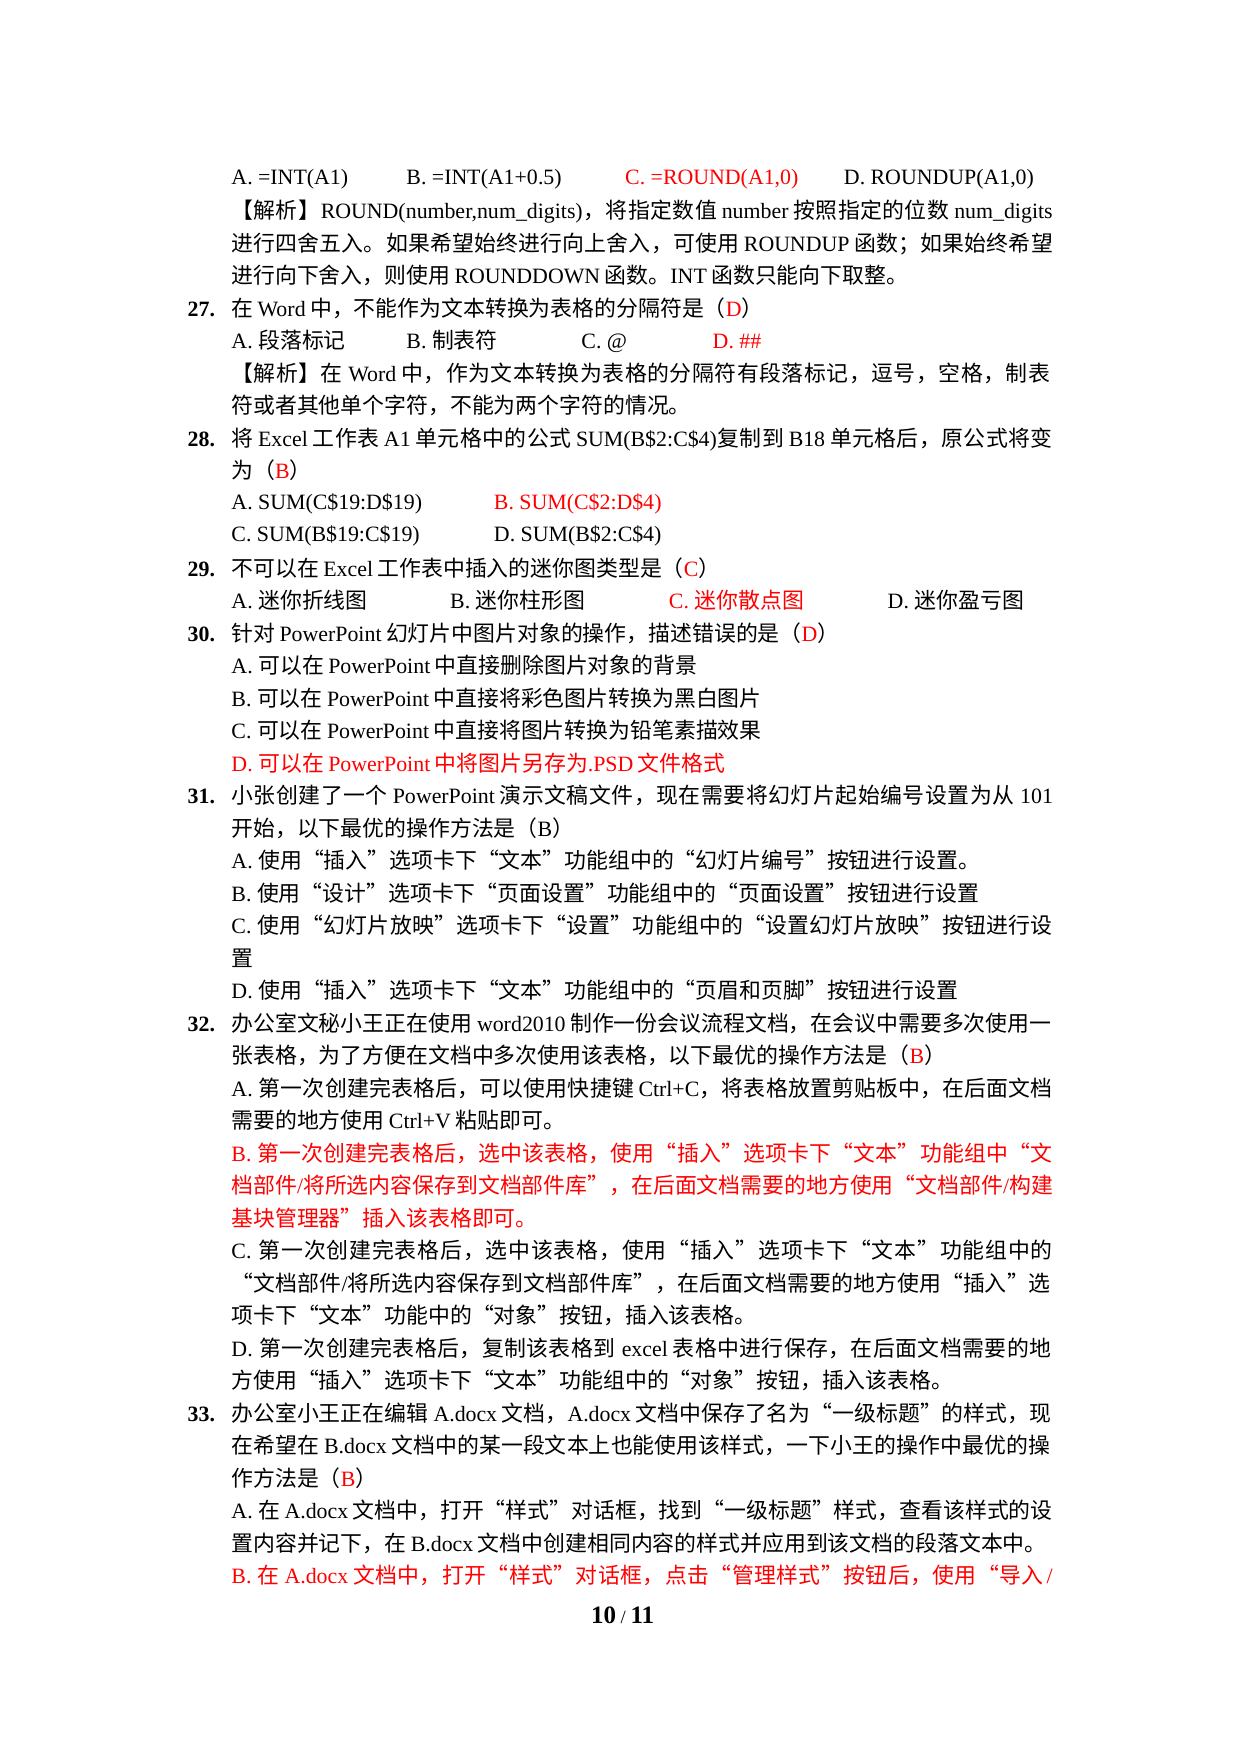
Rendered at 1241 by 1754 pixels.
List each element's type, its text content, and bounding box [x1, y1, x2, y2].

list 【解析】ROUND(number,num_digits)，将指定数值number按照指定的位数num_digits进行四舍五入。如果希望始终进行向上舍入，可使用ROUNDUP函数；如果始终希望进行向下舍入，则使用ROUNDDOWN函数。INT函数只能向下取整。 [231, 193, 1053, 290]
list 针对PowerPoint幻灯片中图片对象的操作，描述错误的是（D） [187, 615, 1053, 648]
list C. SUM(B$19:C$19) D. SUM(B$2:C$4) [231, 518, 1053, 550]
list 将Excel工作表A1单元格中的公式SUM(B$2:C$4)复制到B18单元格后，原公式将变为（B） [187, 420, 1053, 485]
list A. 段落标记 B. 制表符 C. @ D. ## [231, 323, 1053, 355]
list 办公室文秘小王正在使用word2010制作一份会议流程文档，在会议中需要多次使用一张表格，为了方便在文档中多次使用该表格，以下最优的操作方法是（B） [187, 1005, 1053, 1070]
list B. 第一次创建完表格后，选中该表格，使用“插入”选项卡下“文本”功能组中“文档部件/将所选内容保存到文档部件库”，在后面文档需要的地方使用“文档部件/构建基块管理器”插入该表格即可。 [231, 1135, 1053, 1233]
list 小张创建了一个PowerPoint演示文稿文件，现在需要将幻灯片起始编号设置为从101开始，以下最优的操作方法是（B） [187, 778, 1053, 843]
list B. 可以在PowerPoint中直接将彩色图片转换为黑白图片 [231, 680, 1053, 713]
list 办公室小王正在编辑A.docx文档，A.docx文档中保存了名为“一级标题”的样式，现在希望在B.docx文档中的某一段文本上也能使用该样式，一下小王的操作中最优的操作方法是（B） [187, 1395, 1053, 1493]
list 在Word中，不能作为文本转换为表格的分隔符是（D） [187, 290, 1053, 323]
list C. 使用“幻灯片放映”选项卡下“设置”功能组中的“设置幻灯片放映”按钮进行设置 [231, 908, 1053, 973]
list A. SUM(C$19:D$19) B. SUM(C$2:D$4) [231, 485, 1053, 518]
list A. 可以在PowerPoint中直接删除图片对象的背景 [231, 648, 1053, 680]
list 不可以在Excel工作表中插入的迷你图类型是（C） [187, 550, 1053, 583]
list D. 可以在PowerPoint中将图片另存为.PSD文件格式 [231, 745, 1053, 778]
list B. 在A.docx文档中，打开“样式”对话框，点击“管理样式”按钮后，使用“导入/导出”按钮，将A.docx中的“一级标题”样式复制到B.docx文档中，在B.docx文档中便可直接使用该样式。 [231, 1558, 1053, 1590]
list A. 在A.docx文档中，打开“样式”对话框，找到“一级标题”样式，查看该样式的设置内容并记下，在B.docx文档中创建相同内容的样式并应用到该文档的段落文本中。 [231, 1493, 1053, 1558]
list A. 迷你折线图 B. 迷你柱形图 C. 迷你散点图 D. 迷你盈亏图 [231, 583, 1053, 615]
list A. =INT(A1) B. =INT(A1+0.5) C. =ROUND(A1,0) D. ROUNDUP(A1,0) [231, 160, 1053, 193]
list C. 第一次创建完表格后，选中该表格，使用“插入”选项卡下“文本”功能组中的“文档部件/将所选内容保存到文档部件库”，在后面文档需要的地方使用“插入”选项卡下“文本”功能中的“对象”按钮，插入该表格。 [231, 1233, 1053, 1330]
list D. 使用“插入”选项卡下“文本”功能组中的“页眉和页脚”按钮进行设置 [231, 973, 1053, 1005]
list D. 第一次创建完表格后，复制该表格到excel表格中进行保存，在后面文档需要的地方使用“插入”选项卡下“文本”功能组中的“对象”按钮，插入该表格。 [231, 1330, 1053, 1395]
list A. 使用“插入”选项卡下“文本”功能组中的“幻灯片编号”按钮进行设置。 [231, 843, 1053, 875]
list C. 可以在PowerPoint中直接将图片转换为铅笔素描效果 [231, 713, 1053, 745]
list A. 第一次创建完表格后，可以使用快捷键Ctrl+C，将表格放置剪贴板中，在后面文档需要的地方使用Ctrl+V粘贴即可。 [231, 1070, 1053, 1135]
list B. 使用“设计”选项卡下“页面设置”功能组中的“页面设置”按钮进行设置 [231, 875, 1053, 908]
list 【解析】在Word中，作为文本转换为表格的分隔符有段落标记，逗号，空格，制表符或者其他单个字符，不能为两个字符的情况。 [231, 355, 1053, 420]
